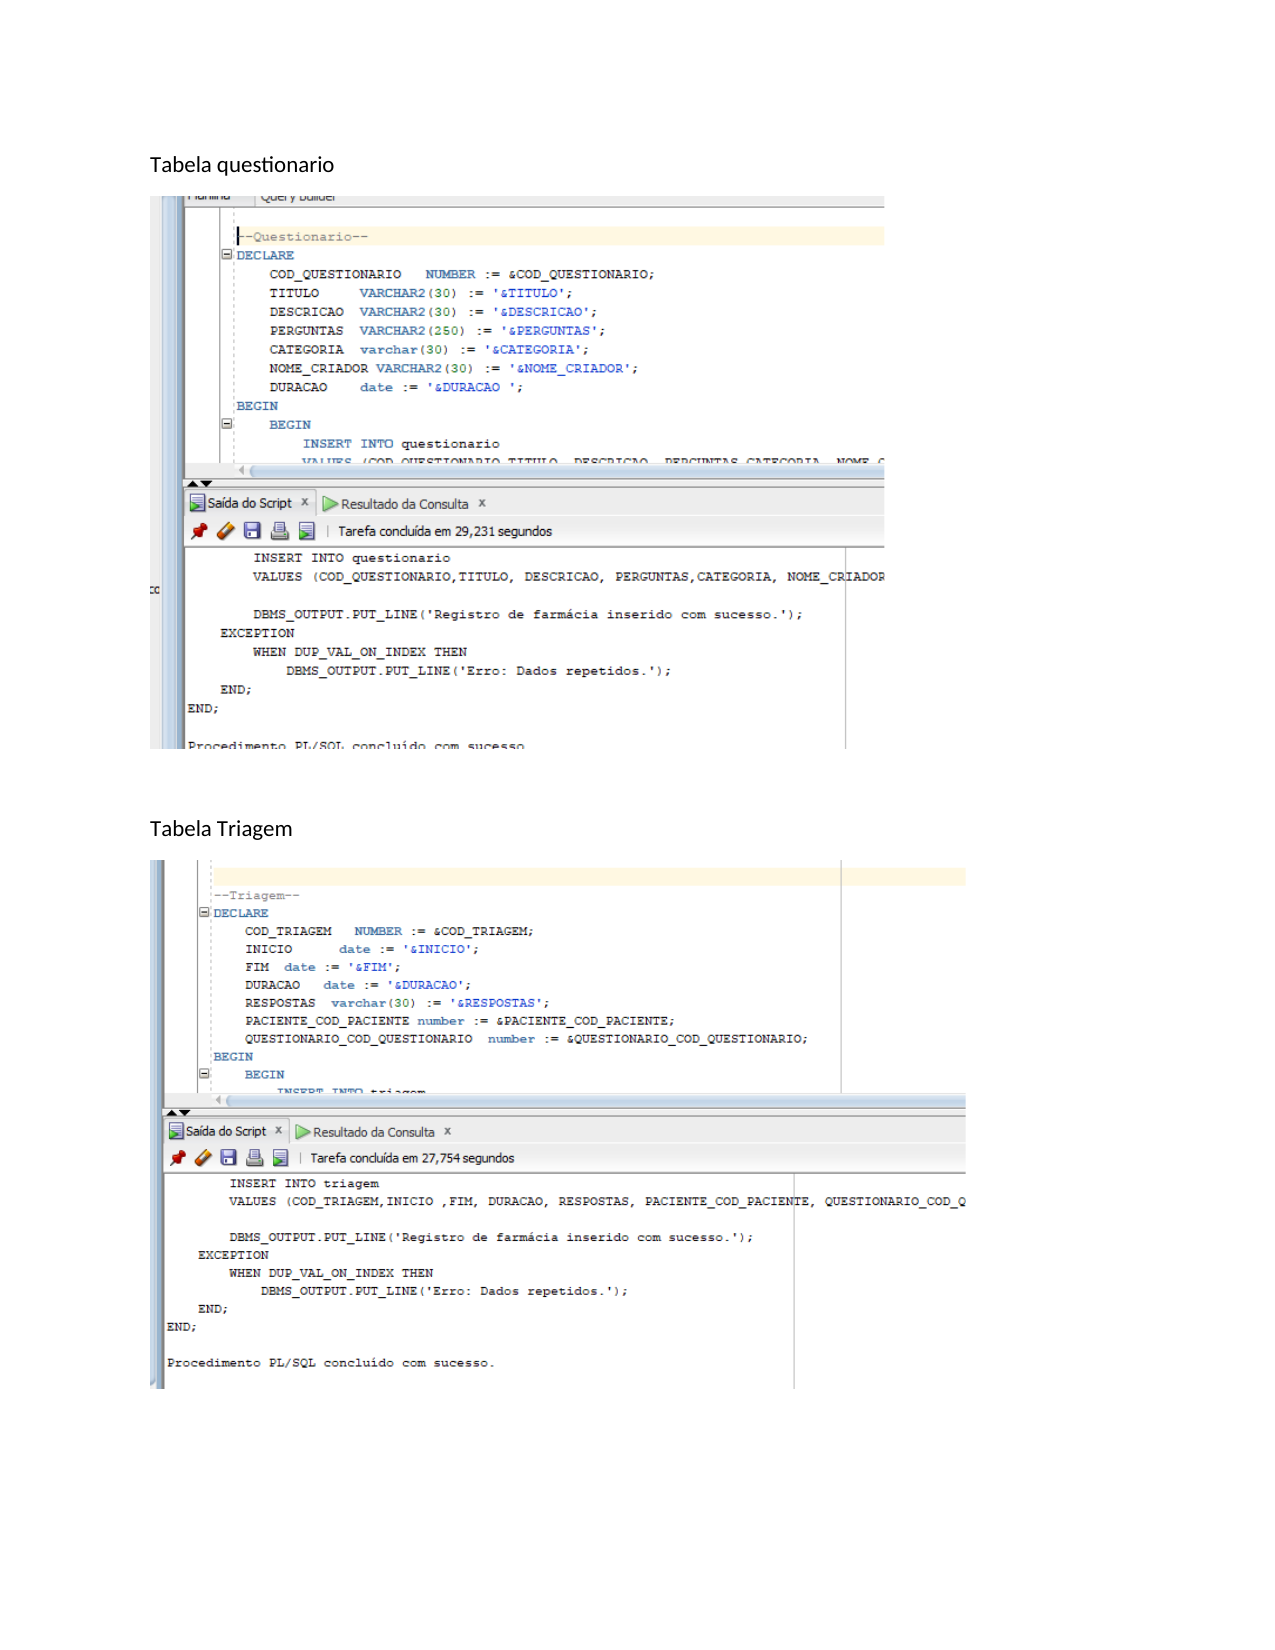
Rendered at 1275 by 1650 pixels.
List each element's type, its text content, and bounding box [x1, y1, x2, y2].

picture [150, 860, 966, 1389]
picture [150, 196, 885, 749]
text Tabela questionario [150, 150, 1125, 178]
text Tabela Triagem [150, 814, 1125, 842]
